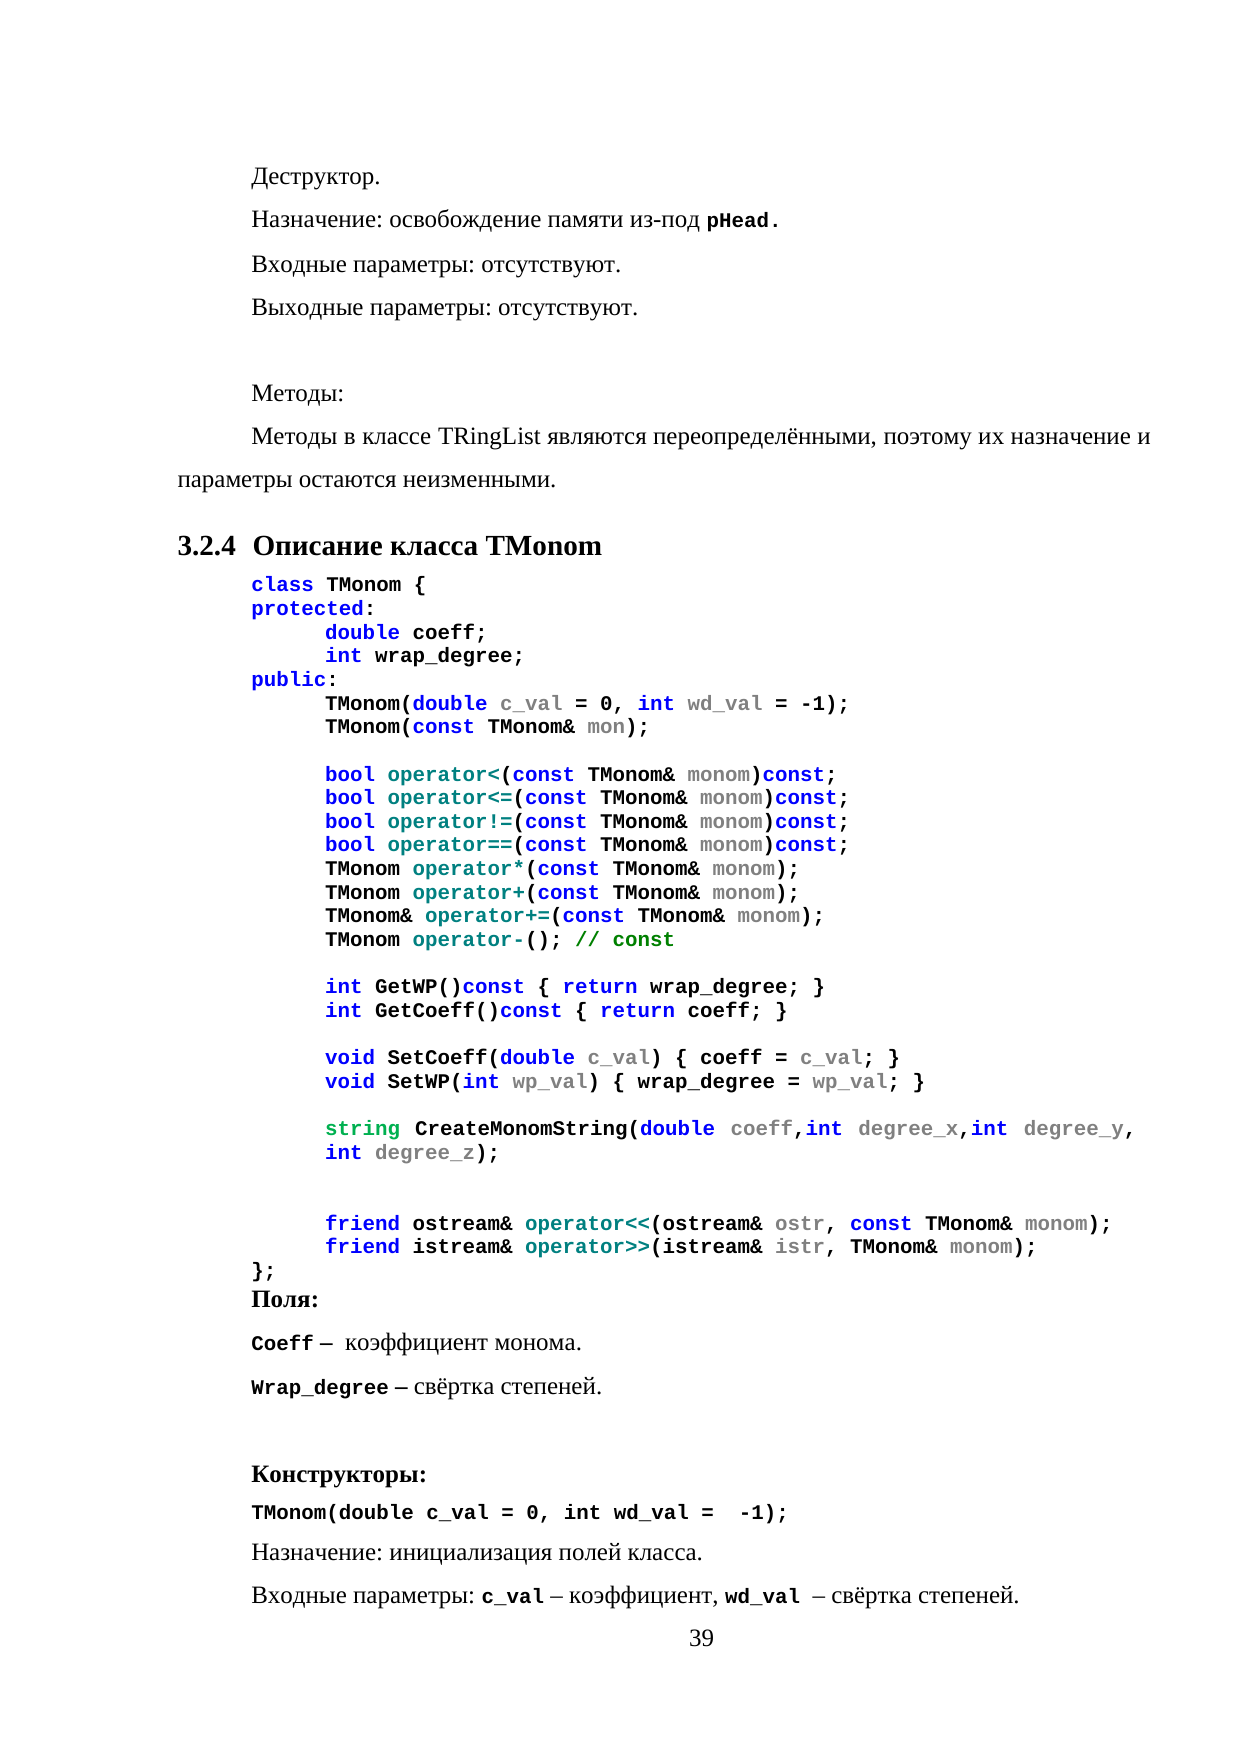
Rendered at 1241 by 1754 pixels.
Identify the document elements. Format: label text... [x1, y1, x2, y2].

text double coeff; [177, 622, 1152, 645]
text Поля: [177, 1284, 1152, 1312]
text Деструктор. [177, 161, 1152, 190]
text Назначение: освобождение памяти из-под pHead. [177, 204, 1152, 234]
text TMonom(double c_val = 0, int wd_val = -1); [177, 1502, 1152, 1526]
text void SetCoeff(double c_val) { coeff = c_val; } [177, 1047, 1152, 1071]
text friend ostream& operator<<(ostream& ostr, const TMonom& monom); [177, 1213, 1152, 1236]
text public: [177, 669, 1152, 693]
text }; [177, 1260, 1152, 1284]
text TMonom(const TMonom& mon); [177, 716, 1152, 740]
text Выходные параметры: отсутствуют. [177, 292, 1152, 321]
text int GetWP()const { return wrap_degree; } [177, 976, 1152, 1000]
text Входные параметры: отсутствуют. [177, 249, 1152, 277]
text bool operator<=(const TMonom& monom)const; [177, 787, 1152, 811]
text void SetWP(int wp_val) { wrap_degree = wp_val; } [177, 1071, 1152, 1094]
text Входные параметры: c_val – коэффициент, wd_val – свёртка степеней. [177, 1580, 1152, 1610]
text Назначение: инициализация полей класса. [177, 1537, 1152, 1566]
text class TMonom { [177, 574, 1152, 598]
text TMonom(double c_val = 0, int wd_val = -1); [177, 693, 1152, 716]
text Wrap_degree – свёртка степеней. [177, 1371, 1152, 1401]
text Конструкторы: [177, 1459, 1152, 1487]
text string CreateMonomString(double coeff,int degree_x,int degree_y, int degree_z); [177, 1118, 1152, 1166]
text TMonom operator-(); // const [177, 929, 1152, 953]
text bool operator!=(const TMonom& monom)const; [177, 811, 1152, 834]
text bool operator==(const TMonom& monom)const; [177, 834, 1152, 858]
text Методы: [177, 378, 1152, 407]
text friend istream& operator>>(istream& istr, TMonom& monom); [177, 1236, 1152, 1260]
text bool operator<(const TMonom& monom)const; [177, 763, 1152, 787]
subtitle Описание класса TMonom [177, 528, 1152, 562]
text protected: [177, 598, 1152, 622]
text TMonom& operator+=(const TMonom& monom); [177, 905, 1152, 929]
text int GetCoeff()const { return coeff; } [177, 1000, 1152, 1024]
text Coeff – коэффициент монома. [177, 1327, 1152, 1356]
text TMonom operator*(const TMonom& monom); [177, 858, 1152, 882]
text int wrap_degree; [177, 645, 1152, 669]
text Методы в классе TRingList являются переопределёнными, поэтому их назначение и параметры остаются неизменными. [177, 421, 1152, 493]
text TMonom operator+(const TMonom& monom); [177, 882, 1152, 905]
